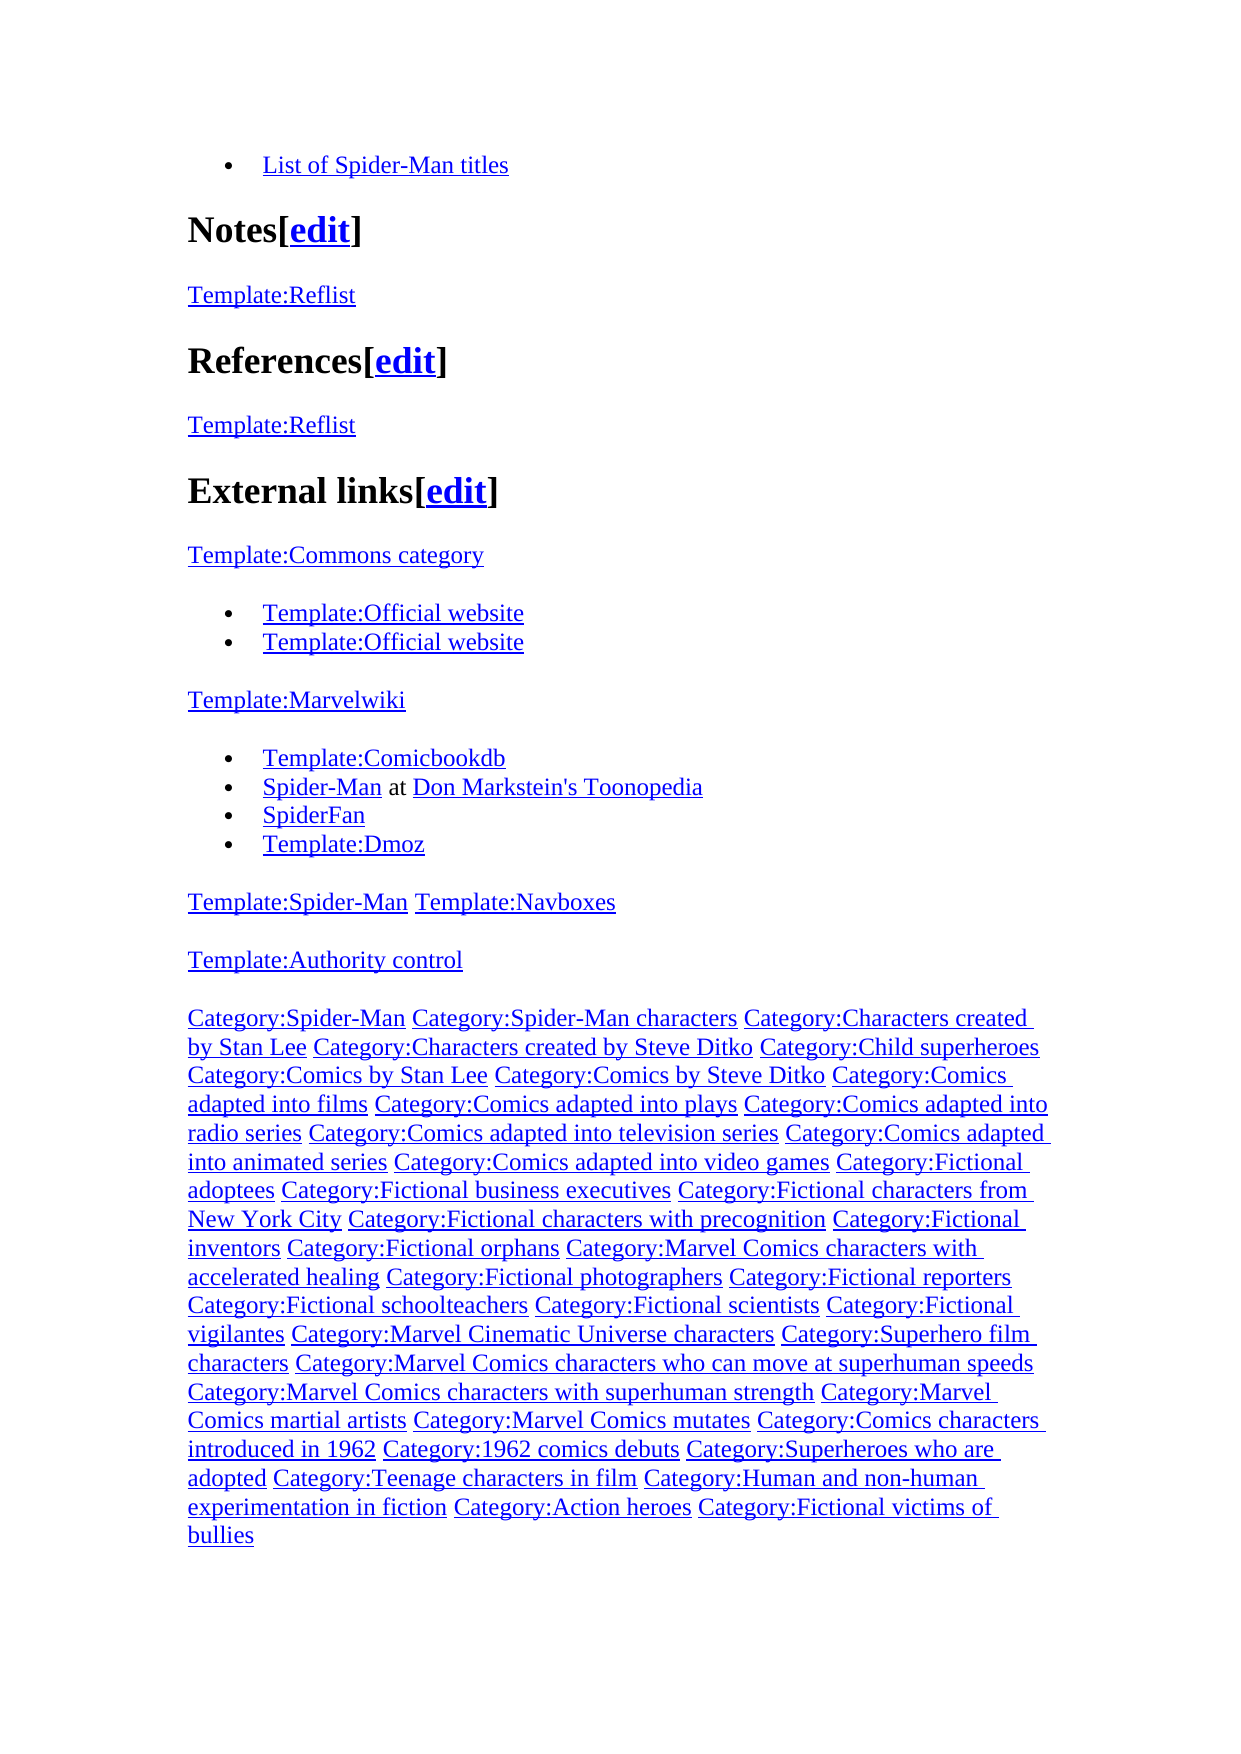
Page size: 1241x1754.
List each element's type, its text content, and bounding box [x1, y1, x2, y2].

list Template:Official website [225, 627, 1053, 656]
list List of Spider-Man titles [225, 150, 1053, 179]
list Template:Comicbookdb [225, 743, 1053, 772]
subtitle Notes[edit] [187, 208, 1053, 251]
list Template:Official website [225, 598, 1053, 627]
list Spider-Man at Don Markstein's Toonopedia [225, 772, 1053, 801]
text Template:Reflist [187, 410, 1053, 439]
text Category:Spider-Man Category:Spider-Man characters Category:Characters created by Stan Lee Category:Characters created by Steve Ditko Category:Child superheroes Category:Comics by Stan Lee Category:Comics by Steve Ditko Category:Comics adapted into films Category:Comics adapted into plays Category:Comics adapted into radio series Category:Comics adapted into television series Category:Comics adapted into animated series Category:Comics adapted into video games Category:Fictional adoptees Category:Fictional business executives Category:Fictional characters from New York City Category:Fictional characters with precognition Category:Fictional inventors Category:Fictional orphans Category:Marvel Comics characters with accelerated healing Category:Fictional photographers Category:Fictional reporters Category:Fictional schoolteachers Category:Fictional scientists Category:Fictional vigilantes Category:Marvel Cinematic Universe characters Category:Superhero film characters Category:Marvel Comics characters who can move at superhuman speeds Category:Marvel Comics characters with superhuman strength Category:Marvel Comics martial artists Category:Marvel Comics mutates Category:Comics characters introduced in 1962 Category:1962 comics debuts Category:Superheroes who are adopted Category:Teenage characters in film Category:Human and non-human experimentation in fiction Category:Action heroes Category:Fictional victims of bullies [187, 1003, 1053, 1549]
text Template:Commons category [187, 541, 1053, 569]
text Template:Spider-Man Template:Navboxes [187, 887, 1053, 916]
list Template:Dmoz [225, 829, 1053, 858]
text Template:Reflist [187, 280, 1053, 309]
text Template:Marvelwiki [187, 685, 1053, 714]
list SpiderFan [225, 801, 1053, 829]
subtitle External links[edit] [187, 468, 1053, 511]
subtitle References[edit] [187, 338, 1053, 381]
text Template:Authority control [187, 945, 1053, 974]
